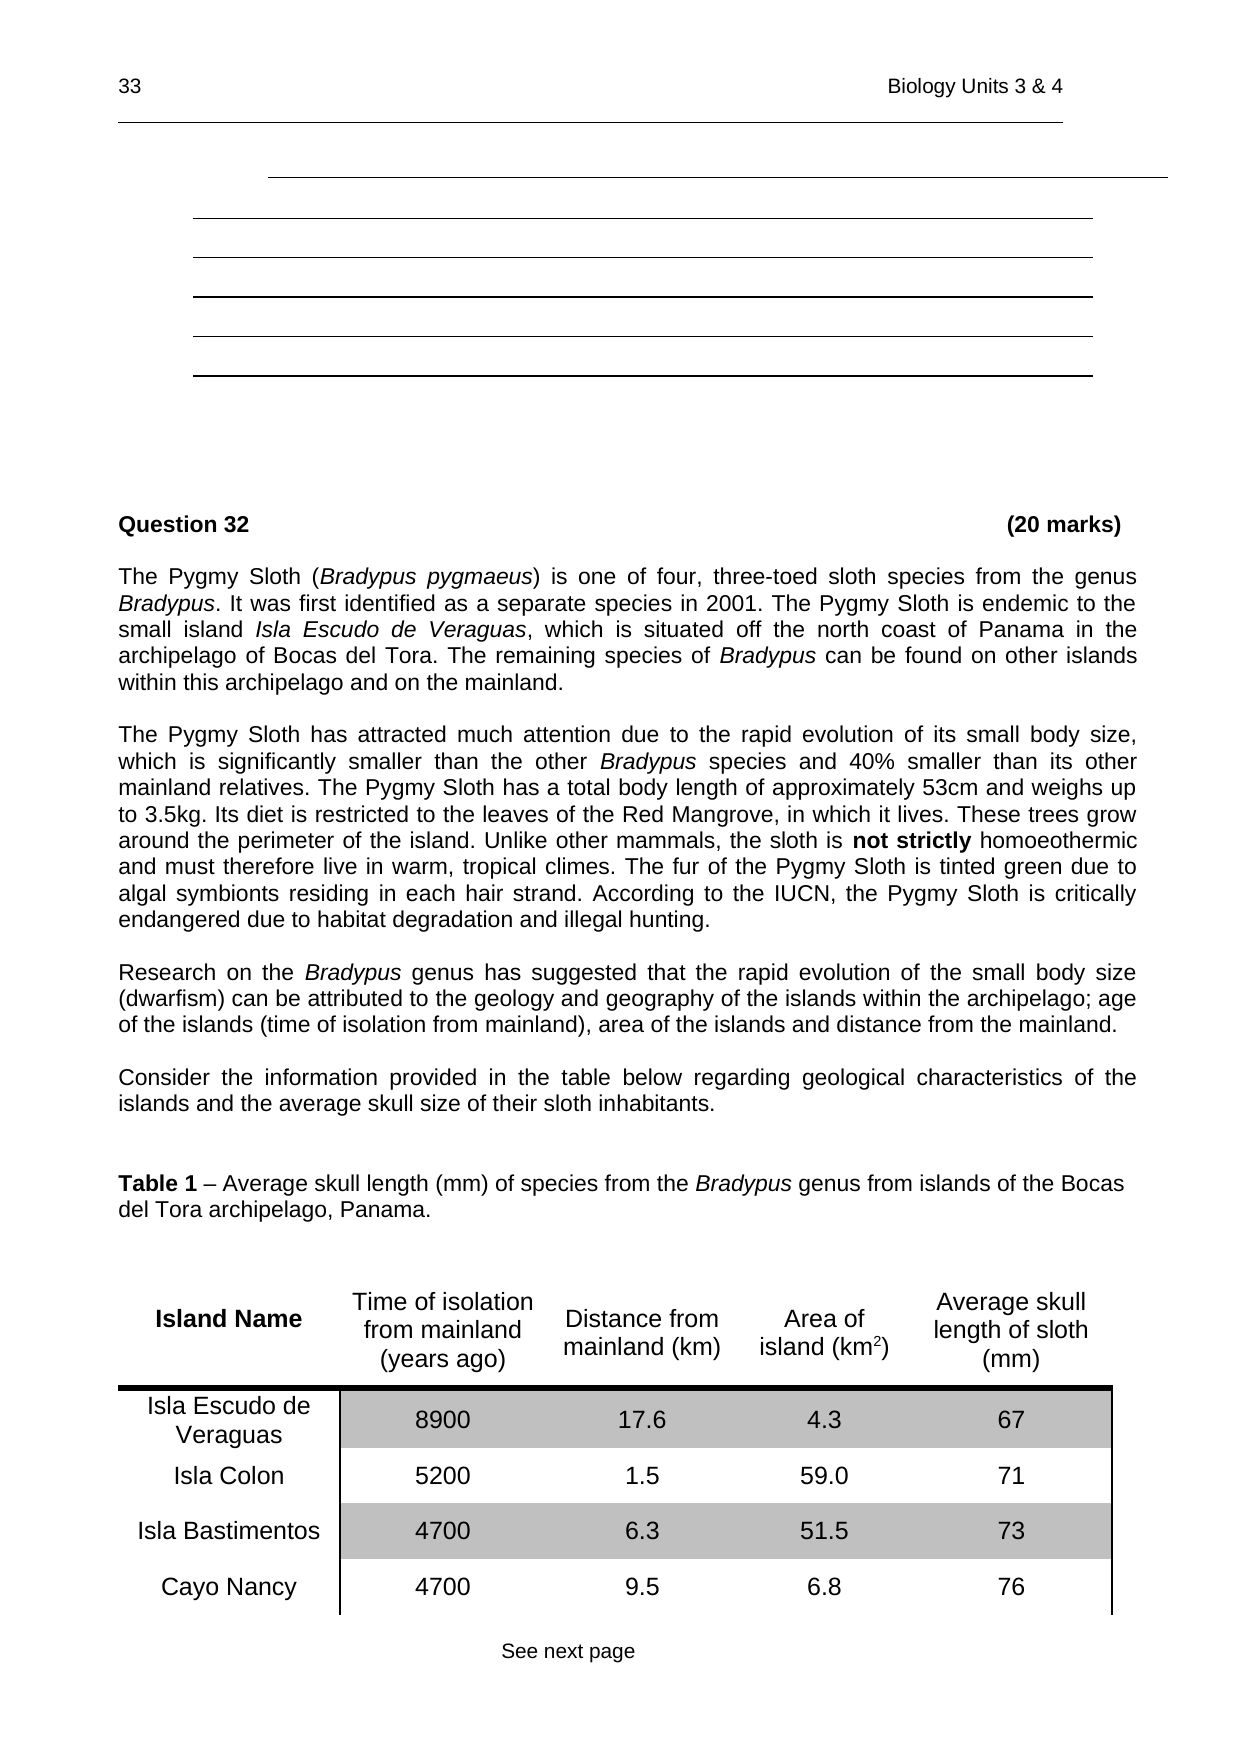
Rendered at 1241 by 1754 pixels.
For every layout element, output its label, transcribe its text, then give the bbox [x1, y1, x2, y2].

table_header Time of isolation from mainland (years ago) [340, 1275, 546, 1385]
table_cell 8900 [341, 1391, 546, 1448]
table_cell Isla Escudo de Veraguas [118, 1391, 339, 1448]
table_cell 59.0 [738, 1449, 911, 1503]
table_cell 1.5 [546, 1449, 738, 1503]
table_cell 4700 [341, 1503, 546, 1559]
table_cell 6.8 [738, 1559, 911, 1615]
table_cell 73 [911, 1503, 1111, 1559]
table_cell Cayo Nancy [118, 1559, 339, 1615]
table_cell 6.3 [546, 1503, 738, 1559]
table_header Distance from mainland (km) [546, 1275, 738, 1385]
text The Pygmy Sloth (Bradypus pygmaeus) is one of four, three-toed sloth species from the genus Bradypus. It was first identified as a separate species in 2001. The Pygmy Sloth is endemic to the small island Isla Escudo de Veraguas, which is situated off the north coast of Panama in the archipelago of Bocas del Tora. The remaining species of Bradypus can be found on other islands within this archipelago and on the mainland. [118, 563, 1138, 695]
table_cell 4.3 [738, 1391, 911, 1448]
table_header Island Name [118, 1275, 339, 1385]
table_cell 5200 [341, 1449, 546, 1503]
table_cell 76 [911, 1559, 1111, 1615]
table_cell 9.5 [546, 1559, 738, 1615]
text Consider the information provided in the table below regarding geological characteristics of the islands and the average skull size of their sloth inhabitants. [118, 1064, 1138, 1117]
table_header Average skull length of sloth (mm) [911, 1275, 1112, 1385]
table_header Area of island (km2) [738, 1275, 911, 1385]
text The Pygmy Sloth has attracted much attention due to the rapid evolution of its small body size, which is significantly smaller than the other Bradypus species and 40% smaller than its other mainland relatives. The Pygmy Sloth has a total body length of approximately 53cm and weighs up to 3.5kg. Its diet is restricted to the leaves of the Red Mangrove, in which it lives. These trees grow around the perimeter of the island. Unlike other mammals, the sloth is not strictly homoeothermic and must therefore live in warm, tropical climes. The fur of the Pygmy Sloth is tinted green due to algal symbionts residing in each hair strand. According to the IUCN, the Pygmy Sloth is critically endangered due to habitat degradation and illegal hunting. [118, 721, 1138, 932]
table_cell 17.6 [546, 1391, 738, 1448]
table_cell 67 [911, 1391, 1111, 1448]
table_cell 71 [911, 1449, 1111, 1503]
text Question 32 (20 marks) [118, 511, 1138, 537]
table_cell Isla Colon [118, 1449, 339, 1503]
table_cell 51.5 [738, 1503, 911, 1559]
text Table 1 – Average skull length (mm) of species from the Bradypus genus from islands of the Bocas del Tora archipelago, Panama. [118, 1169, 1138, 1222]
text Research on the Bradypus genus has suggested that the rapid evolution of the small body size (dwarfism) can be attributed to the geology and geography of the islands within the archipelago; age of the islands (time of isolation from mainland), area of the islands and distance from the mainland. [118, 959, 1138, 1038]
table_cell Isla Bastimentos [118, 1503, 339, 1559]
table_cell 4700 [341, 1559, 546, 1615]
